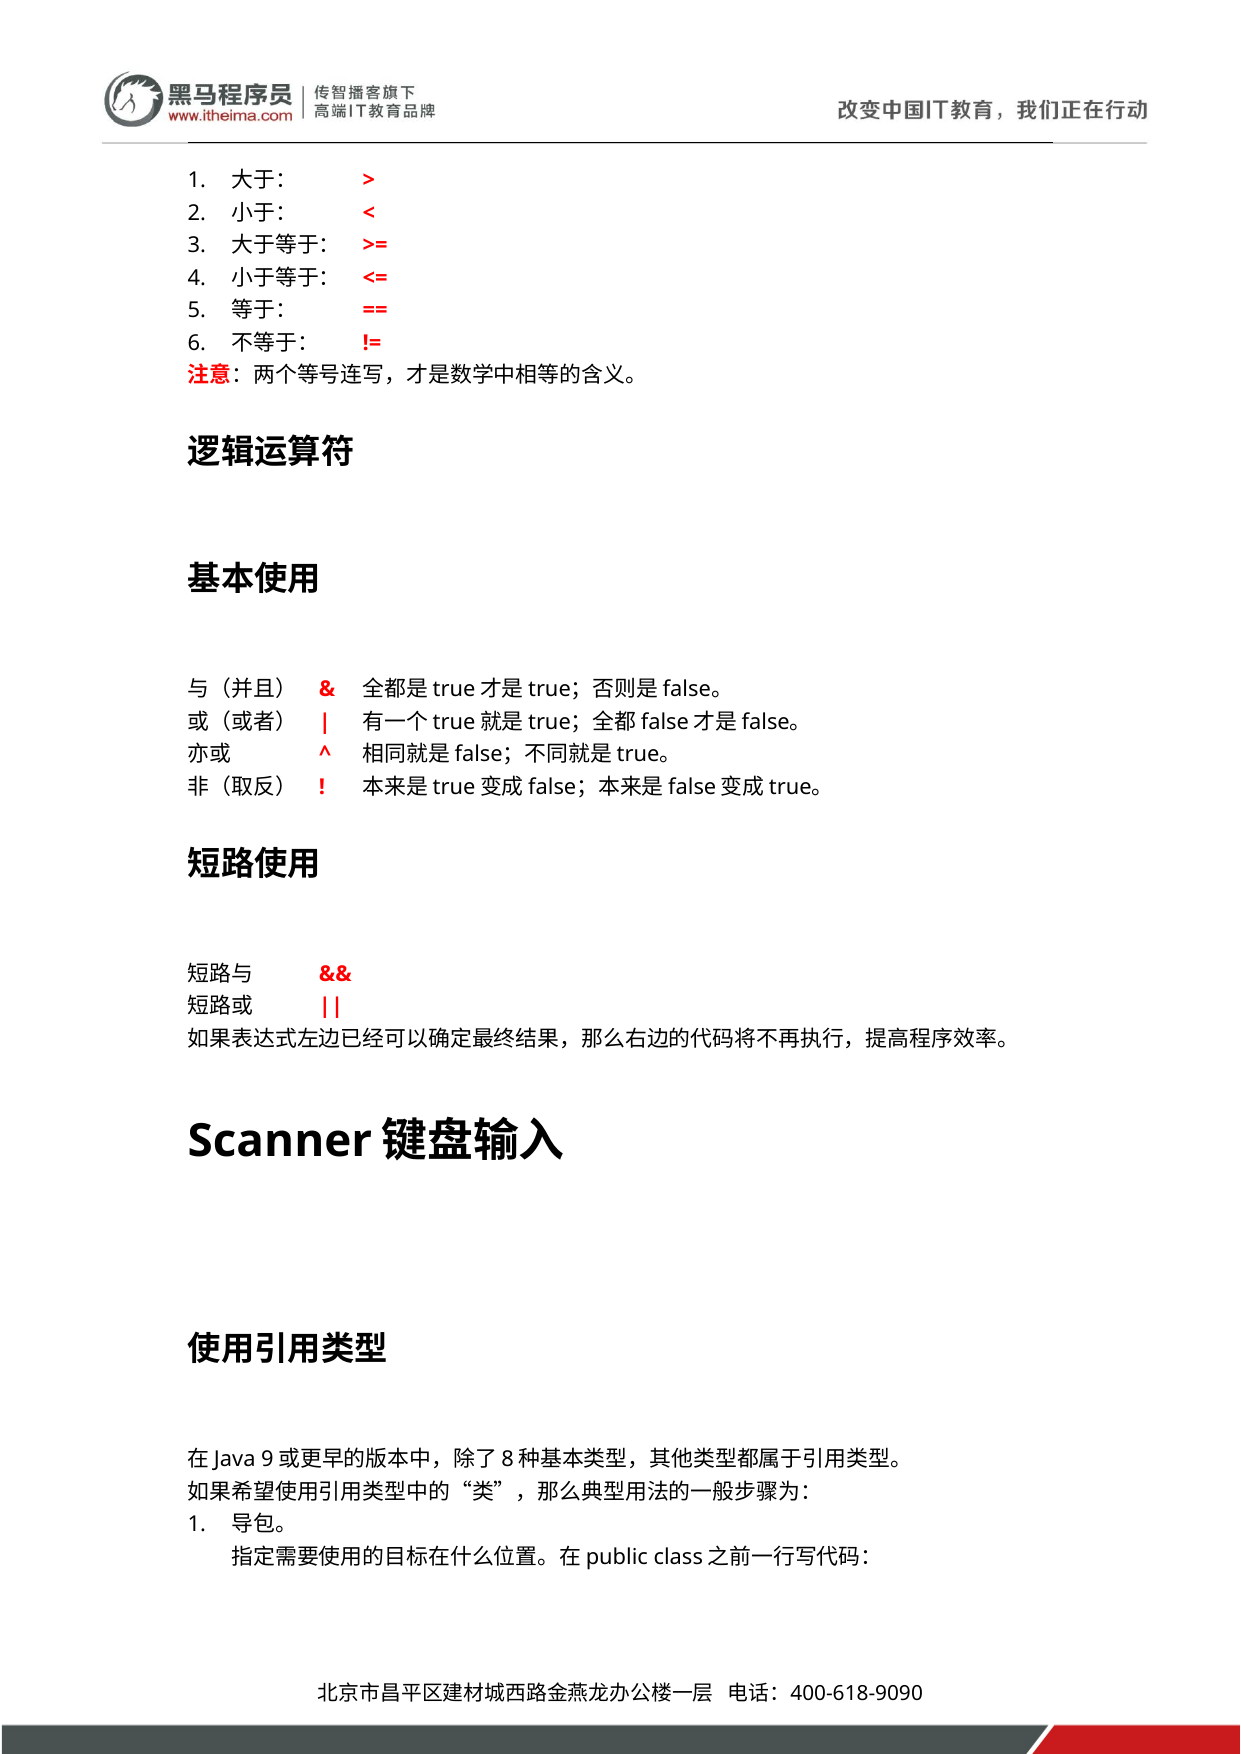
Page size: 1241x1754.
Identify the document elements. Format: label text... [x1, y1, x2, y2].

subtitle Scanner键盘输入 [187, 1088, 1053, 1186]
subtitle 短路使用 [187, 828, 1053, 893]
subtitle 基本使用 [187, 544, 1053, 609]
list 大于： > [187, 162, 1053, 194]
subtitle 逻辑运算符 [187, 417, 1053, 482]
list 不等于： != [187, 324, 1053, 357]
text 亦或 ^ 相同就是false；不同就是true。 [187, 736, 1053, 768]
text 短路与 && [187, 955, 1053, 988]
text 如果希望使用引用类型中的“类”，那么典型用法的一般步骤为： [187, 1473, 1053, 1506]
list 导包。 指定需要使用的目标在什么位置。在public class之前一行写代码： import 包路径名; [187, 1506, 1053, 1571]
text 在Java 9或更早的版本中，除了8种基本类型，其他类型都属于引用类型。 [187, 1441, 1053, 1473]
picture [1, 1666, 1241, 1754]
picture [0, 0, 1241, 151]
list 等于： == [187, 292, 1053, 324]
text 短路或 || [187, 988, 1053, 1020]
text 如果表达式左边已经可以确定最终结果，那么右边的代码将不再执行，提高程序效率。 [187, 1020, 1053, 1053]
text 非（取反） ! 本来是true变成false；本来是false变成true。 [187, 768, 1053, 801]
text 与（并且） & 全都是true才是true；否则是false。 [187, 671, 1053, 703]
text 或（或者） | 有一个true就是true；全都false才是false。 [187, 703, 1053, 736]
list 大于等于： >= [187, 227, 1053, 259]
list 小于： < [187, 194, 1053, 227]
list 小于等于： <= [187, 259, 1053, 292]
text 注意：两个等号连写，才是数学中相等的含义。 [187, 357, 1053, 389]
subtitle 使用引用类型 [187, 1314, 1053, 1379]
